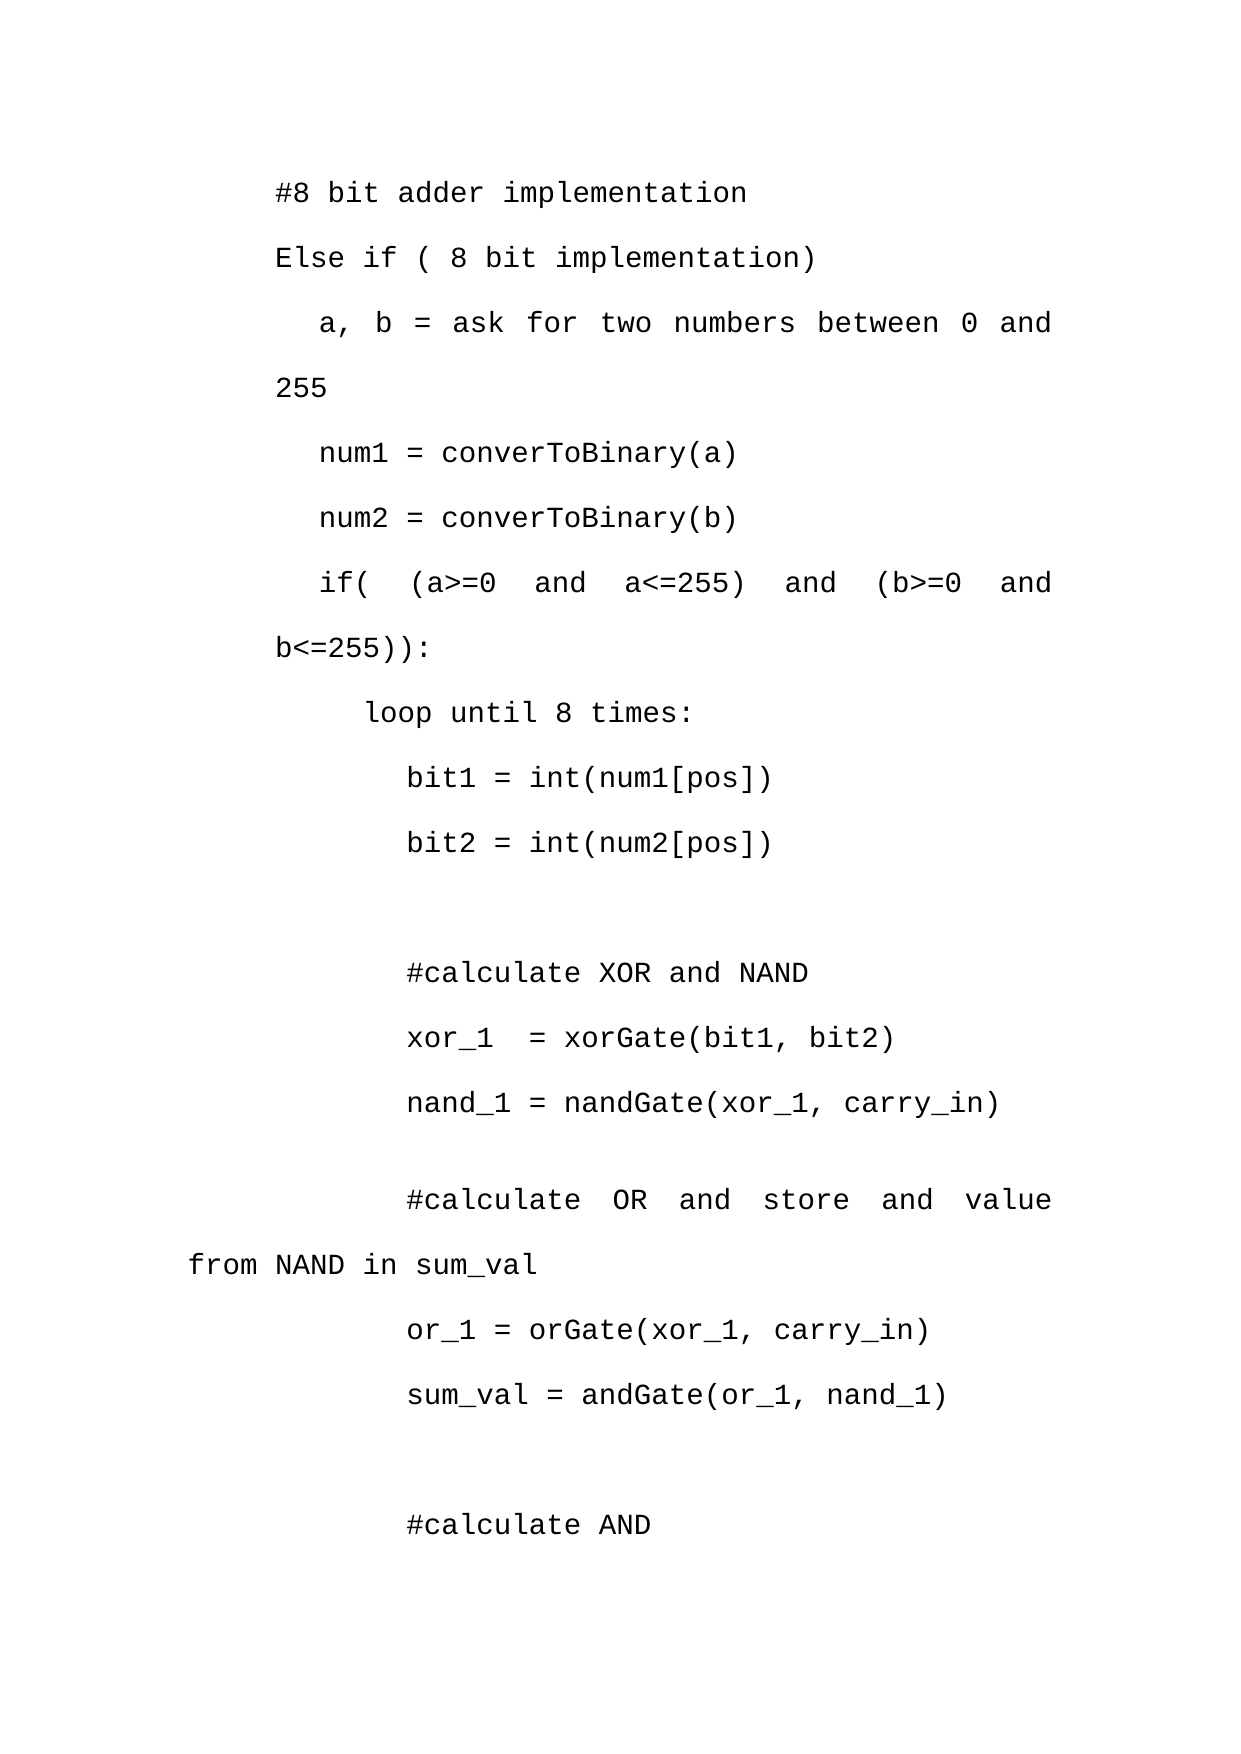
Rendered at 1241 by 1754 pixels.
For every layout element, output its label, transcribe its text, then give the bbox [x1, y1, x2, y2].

list #8 bit adder implementation [231, 162, 1053, 227]
list loop until 8 times: [187, 682, 1053, 747]
list #calculate OR and store and value from NAND in sum_val [187, 1169, 1053, 1299]
list #calculate AND [187, 1494, 1053, 1559]
list nand_1 = nandGate(xor_1, carry_in) [187, 1072, 1053, 1137]
list num1 = converToBinary(a) [187, 422, 1053, 487]
list xor_1 = xorGate(bit1, bit2) [187, 1007, 1053, 1072]
list #calculate XOR and NAND [187, 942, 1053, 1007]
list if( (a>=0 and a<=255) and (b>=0 and b<=255)): [275, 552, 1053, 682]
list or_1 = orGate(xor_1, carry_in) [187, 1299, 1053, 1364]
list bit2 = int(num2[pos]) [187, 812, 1053, 877]
list a, b = ask for two numbers between 0 and 255 [275, 292, 1053, 422]
list Else if ( 8 bit implementation) [187, 227, 1053, 292]
list sum_val = andGate(or_1, nand_1) [187, 1364, 1053, 1429]
list num2 = converToBinary(b) [187, 487, 1053, 552]
list bit1 = int(num1[pos]) [187, 747, 1053, 812]
